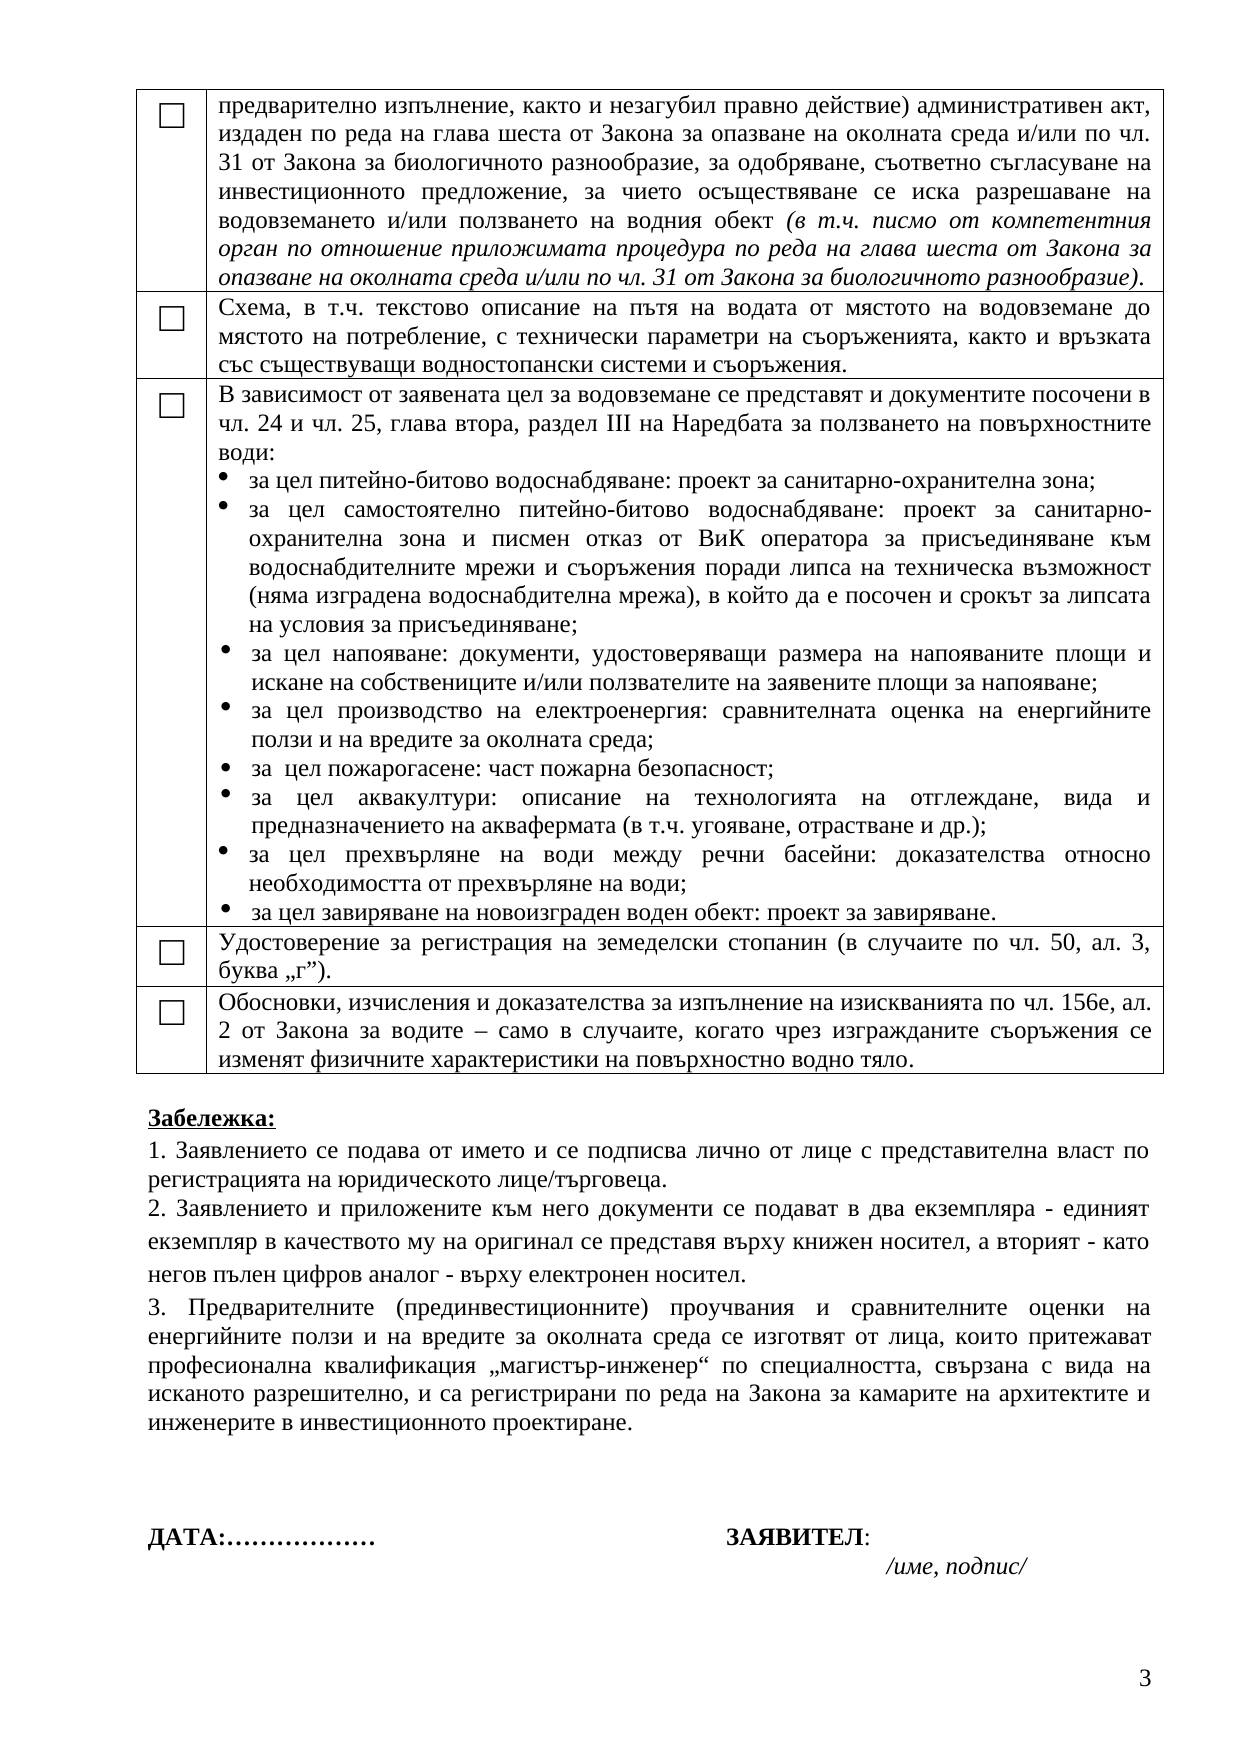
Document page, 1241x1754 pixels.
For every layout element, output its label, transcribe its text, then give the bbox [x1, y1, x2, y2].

text 3. Предварителните (прединвестиционните) проучвания и сравнителните оценки на енергийните ползи и на вредите за околната среда се изготвят от лица, които притежават професионална квалификация „магистър-инженер“ по специалността, свързана с вида на исканото разрешително, и са регистрирани по реда на Закона за камарите на архитектите и инженерите в инвестиционното проектиране. [148, 1292, 1152, 1436]
table_cell □ [137, 987, 206, 1073]
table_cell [207, 90, 1163, 291]
text 2. Заявлението и приложените към него документи се подават в два екземпляра - единият екземпляр в качеството му на оригинал се представя върху книжен носител, а вторият - като негов пълен цифров аналог - върху електронен носител. [148, 1193, 1152, 1288]
table_cell □ [137, 379, 206, 926]
text /име, подпис/ [148, 1551, 1152, 1580]
table_cell Удостоверение за регистрация на земеделски стопанин (в случаите по чл. 50, ал. 3, буква „г”). [207, 927, 1163, 986]
table_cell Обосновки, изчисления и доказателства за изпълнение на изискванията по чл. 156е, ал. 2 от Закона за водите – само в случаите, когато чрез изгражданите съоръжения се изменят физичните характеристики на повърхностно водно тяло. [207, 987, 1163, 1073]
table_cell □ [137, 927, 206, 986]
text 1. Заявлението се подава от името и се подписва лично от лице с представителна власт по регистрацията на юридическото лице/търговеца. [148, 1136, 1152, 1193]
table_cell Схема, в т.ч. текстово описание на пътя на водата от мястото на водовземане до мястото на потребление, с технически параметри на съоръженията, както и връзката със съществуващи водностопански системи и съоръжения. [207, 292, 1163, 378]
table_cell □ [137, 292, 206, 378]
text дата:……………… Заявител: [148, 1522, 1152, 1551]
table_cell В зависимост от заявената цел за водовземане се представят и документите посочени в чл. 24 и чл. 25, глава втора, раздел III на Наредбата за ползването на повърхностните води: за цел питейно-битово водоснабдяване: проект за санитарно-охранителна зона; за цел самостоятелно питейно-битово водоснабдяване: проект за санитарно-охранителна зона и писмен отказ от ВиК оператора за присъединяване към водоснабдителните мрежи и съоръжения поради липса на техническа възможност (няма изградена водоснабдителна мрежа), в който да е посочен и срокът за липсата на условия за присъединяване; за цел напояване: документи, удостоверяващи размера на напояваните площи и искане на собствениците и/или ползвателите на заявените площи за напояване; за цел производство на електроенергия: сравнителната оценка на енергийните ползи и на вредите за околната среда; за цел пожарогасене: част пожарна безопасност; за цел аквакултури: описание на технологията на отглеждане, вида и предназначението на аквафермата (в т.ч. угояване, отрастване и др.); за цел прехвърляне на води между речни басейни: доказателства относно необходимостта от прехвърляне на води; за цел завиряване на новоизграден воден обект: проект за завиряване. [207, 379, 1163, 926]
text Забележка: [148, 1103, 1152, 1131]
table_cell □ [137, 90, 206, 291]
